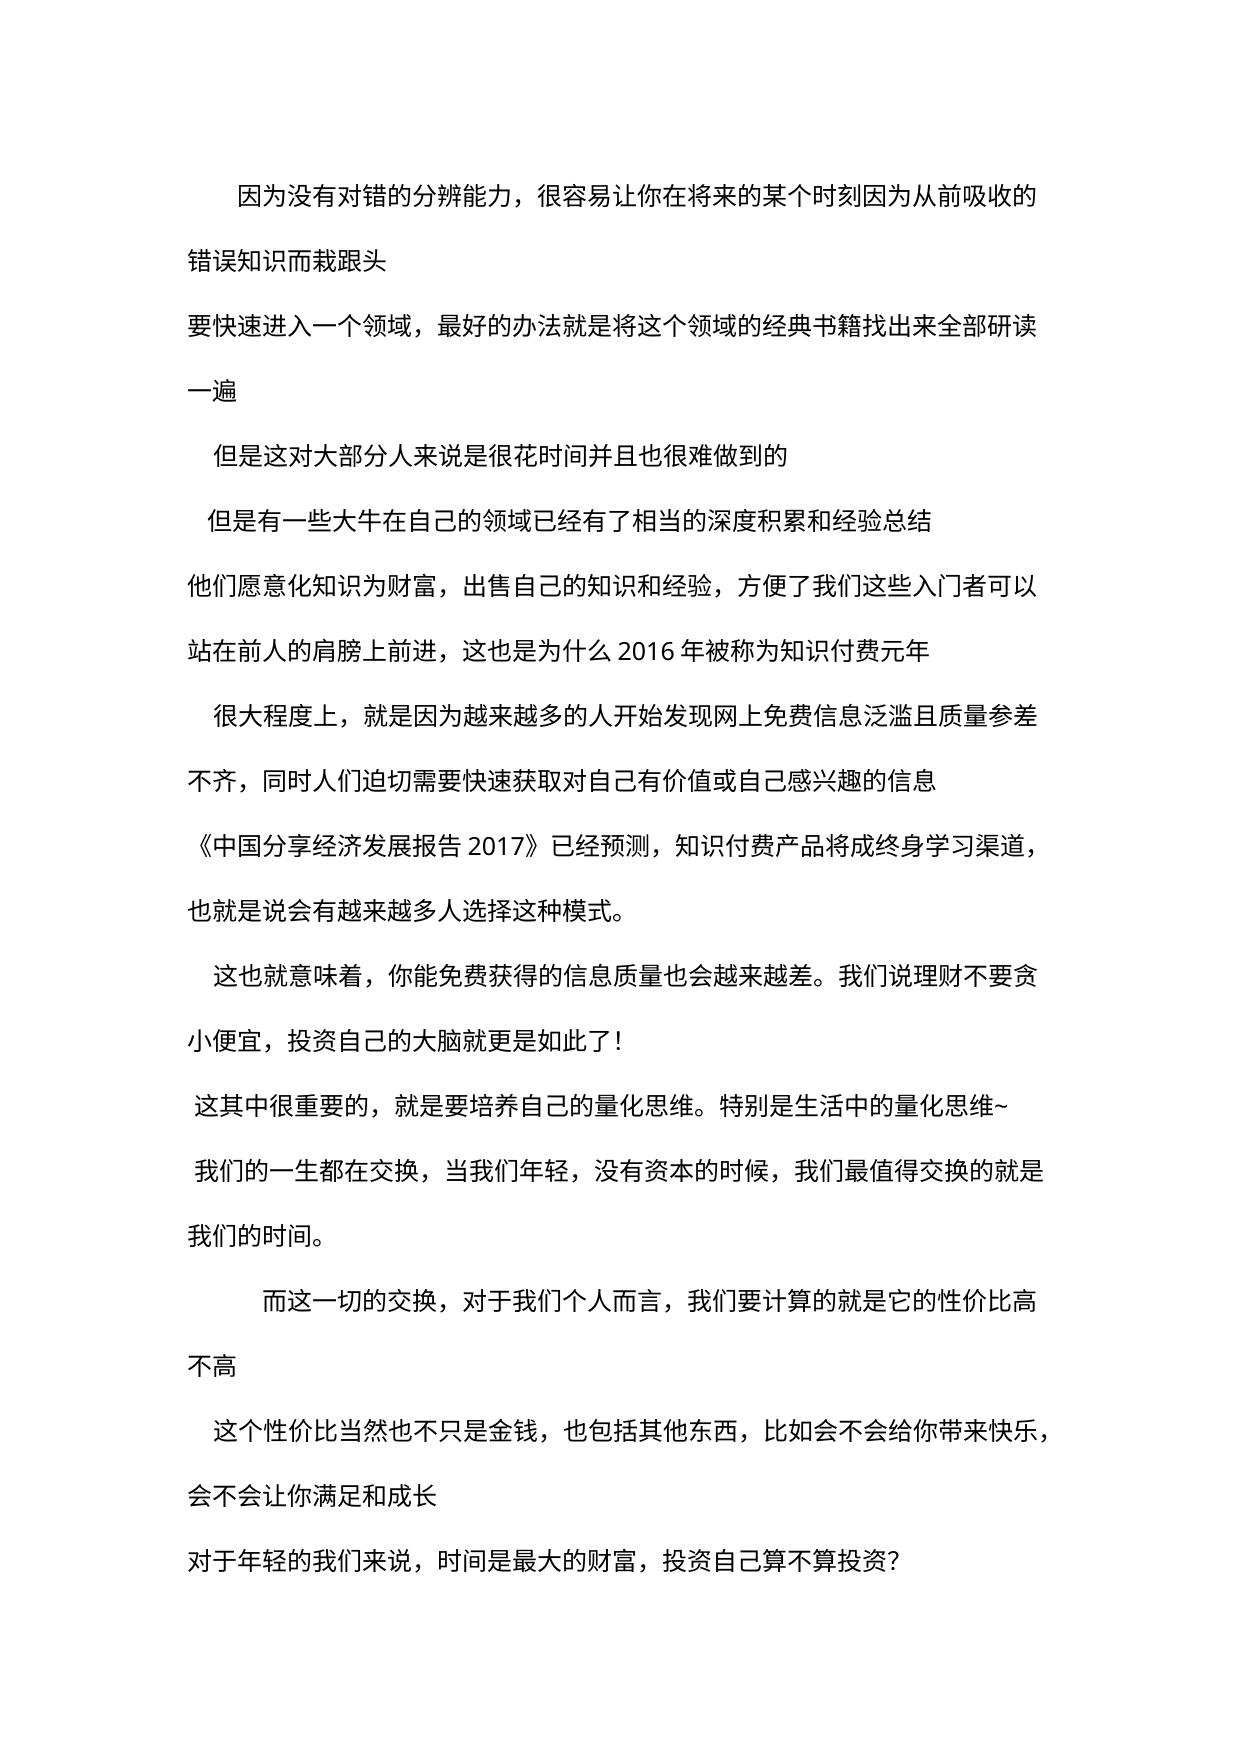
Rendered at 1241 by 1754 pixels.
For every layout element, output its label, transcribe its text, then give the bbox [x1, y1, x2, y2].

text 因为没有对错的分辨能力，很容易让你在将来的某个时刻因为从前吸收的错误知识而栽跟头 要快速进入一个领域，最好的办法就是将这个领域的经典书籍找出来全部研读一遍 但是这对大部分人来说是很花时间并且也很难做到的 但是有一些大牛在自己的领域已经有了相当的深度积累和经验总结 他们愿意化知识为财富，出售自己的知识和经验，方便了我们这些入门者可以站在前人的肩膀上前进，这也是为什么2016年被称为知识付费元年 很大程度上，就是因为越来越多的人开始发现网上免费信息泛滥且质量参差不齐，同时人们迫切需要快速获取对自己有价值或自己感兴趣的信息 [187, 162, 1053, 812]
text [187, 1267, 1053, 1592]
text 《中国分享经济发展报告2017》已经预测，知识付费产品将成终身学习渠道，也就是说会有越来越多人选择这种模式。 这也就意味着，你能免费获得的信息质量也会越来越差。我们说理财不要贪小便宜，投资自己的大脑就更是如此了！ 这其中很重要的，就是要培养自己的量化思维。特别是生活中的量化思维~ 我们的一生都在交换，当我们年轻，没有资本的时候，我们最值得交换的就是我们的时间。 [187, 812, 1053, 1267]
